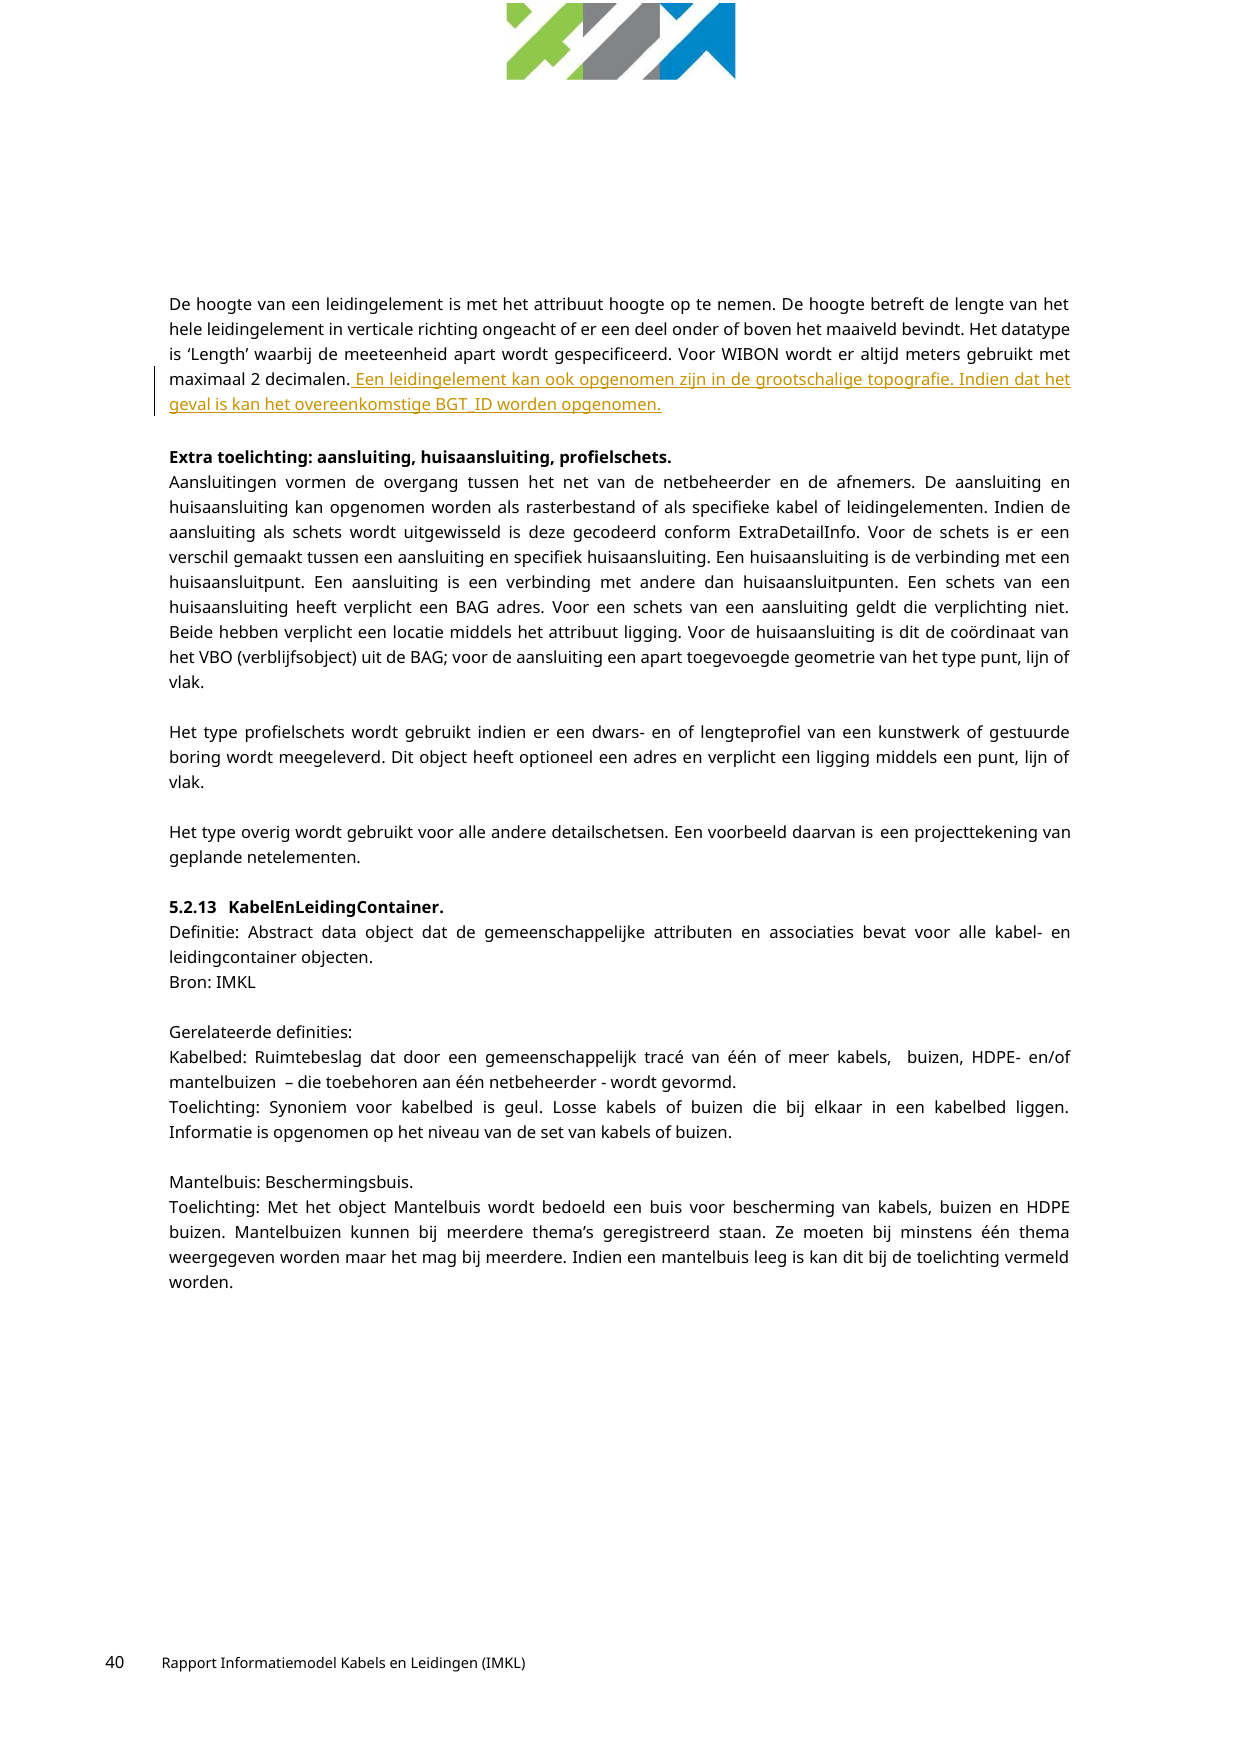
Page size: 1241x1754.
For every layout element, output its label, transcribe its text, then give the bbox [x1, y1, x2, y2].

text Toelichting: Met het object Mantelbuis wordt bedoeld een buis voor bescherming van kabels, buizen en HDPE buizen. Mantelbuizen kunnen bij meerdere thema’s geregistreerd staan. Ze moeten bij minstens één thema weergegeven worden maar het mag bij meerdere. Indien een mantelbuis leeg is kan dit bij de toelichting vermeld worden. [169, 1193, 1071, 1293]
text De hoogte van een leidingelement is met het attribuut hoogte op te nemen. De hoogte betreft de lengte van het hele leidingelement in verticale richting ongeacht of er een deel onder of boven het maaiveld bevindt. Het datatype is ‘Length’ waarbij de meeteenheid apart wordt gespecificeerd. Voor WIBON wordt er altijd meters gebruikt met maximaal 2 decimalen. [169, 291, 1071, 416]
text Definitie: Abstract data object dat de gemeenschappelijke attributen en associaties bevat voor alle kabel- en leidingcontainer objecten. [169, 918, 1071, 968]
text Extra toelichting: aansluiting, huisaansluiting, profielschets. [169, 443, 1071, 468]
text Mantelbuis: Beschermingsbuis. [169, 1168, 1071, 1193]
text Aansluitingen vormen de overgang tussen het net van de netbeheerder en de afnemers. De aansluiting en huisaansluiting kan opgenomen worden als rasterbestand of als specifieke kabel of leidingelementen. Indien de aansluiting als schets wordt uitgewisseld is deze gecodeerd conform ExtraDetailInfo. Voor de schets is er een verschil gemaakt tussen een aansluiting en specifiek huisaansluiting. Een huisaansluiting is de verbinding met een huisaansluitpunt. Een aansluiting is een verbinding met andere dan huisaansluitpunten. Een schets van een huisaansluiting heeft verplicht een BAG adres. Voor een schets van een aansluiting geldt die verplichting niet. Beide hebben verplicht een locatie middels het attribuut ligging. Voor de huisaansluiting is dit de coördinaat van het VBO (verblijfsobject) uit de BAG; voor de aansluiting een apart toegevoegde geometrie van het type punt, lijn of vlak. [169, 468, 1071, 693]
text Het type profielschets wordt gebruikt indien er een dwars- en of lengteprofiel van een kunstwerk of gestuurde boring wordt meegeleverd. Dit object heeft optioneel een adres en verplicht een ligging middels een punt, lijn of vlak. [169, 718, 1071, 793]
text KabelEnLeidingContainer. [169, 893, 1071, 918]
picture [677, 50, 736, 80]
text Bron: IMKL [169, 968, 1071, 993]
text Gerelateerde definities: [169, 1018, 1071, 1043]
text Toelichting: Synoniem voor kabelbed is geul. Losse kabels of buizen die bij elkaar in een kabelbed liggen. Informatie is opgenomen op het niveau van de set van kabels of buizen. [169, 1093, 1071, 1143]
text Kabelbed: Ruimtebeslag dat door een gemeenschappelijk tracé van één of meer kabels, buizen, HDPE- en/of mantelbuizen – die toebehoren aan één netbeheerder - wordt gevormd. [169, 1043, 1071, 1093]
picture [506, 3, 718, 80]
text Het type overig wordt gebruikt voor alle andere detailschetsen. Een voorbeeld daarvan is een projecttekening van geplande netelementen. [169, 818, 1071, 868]
